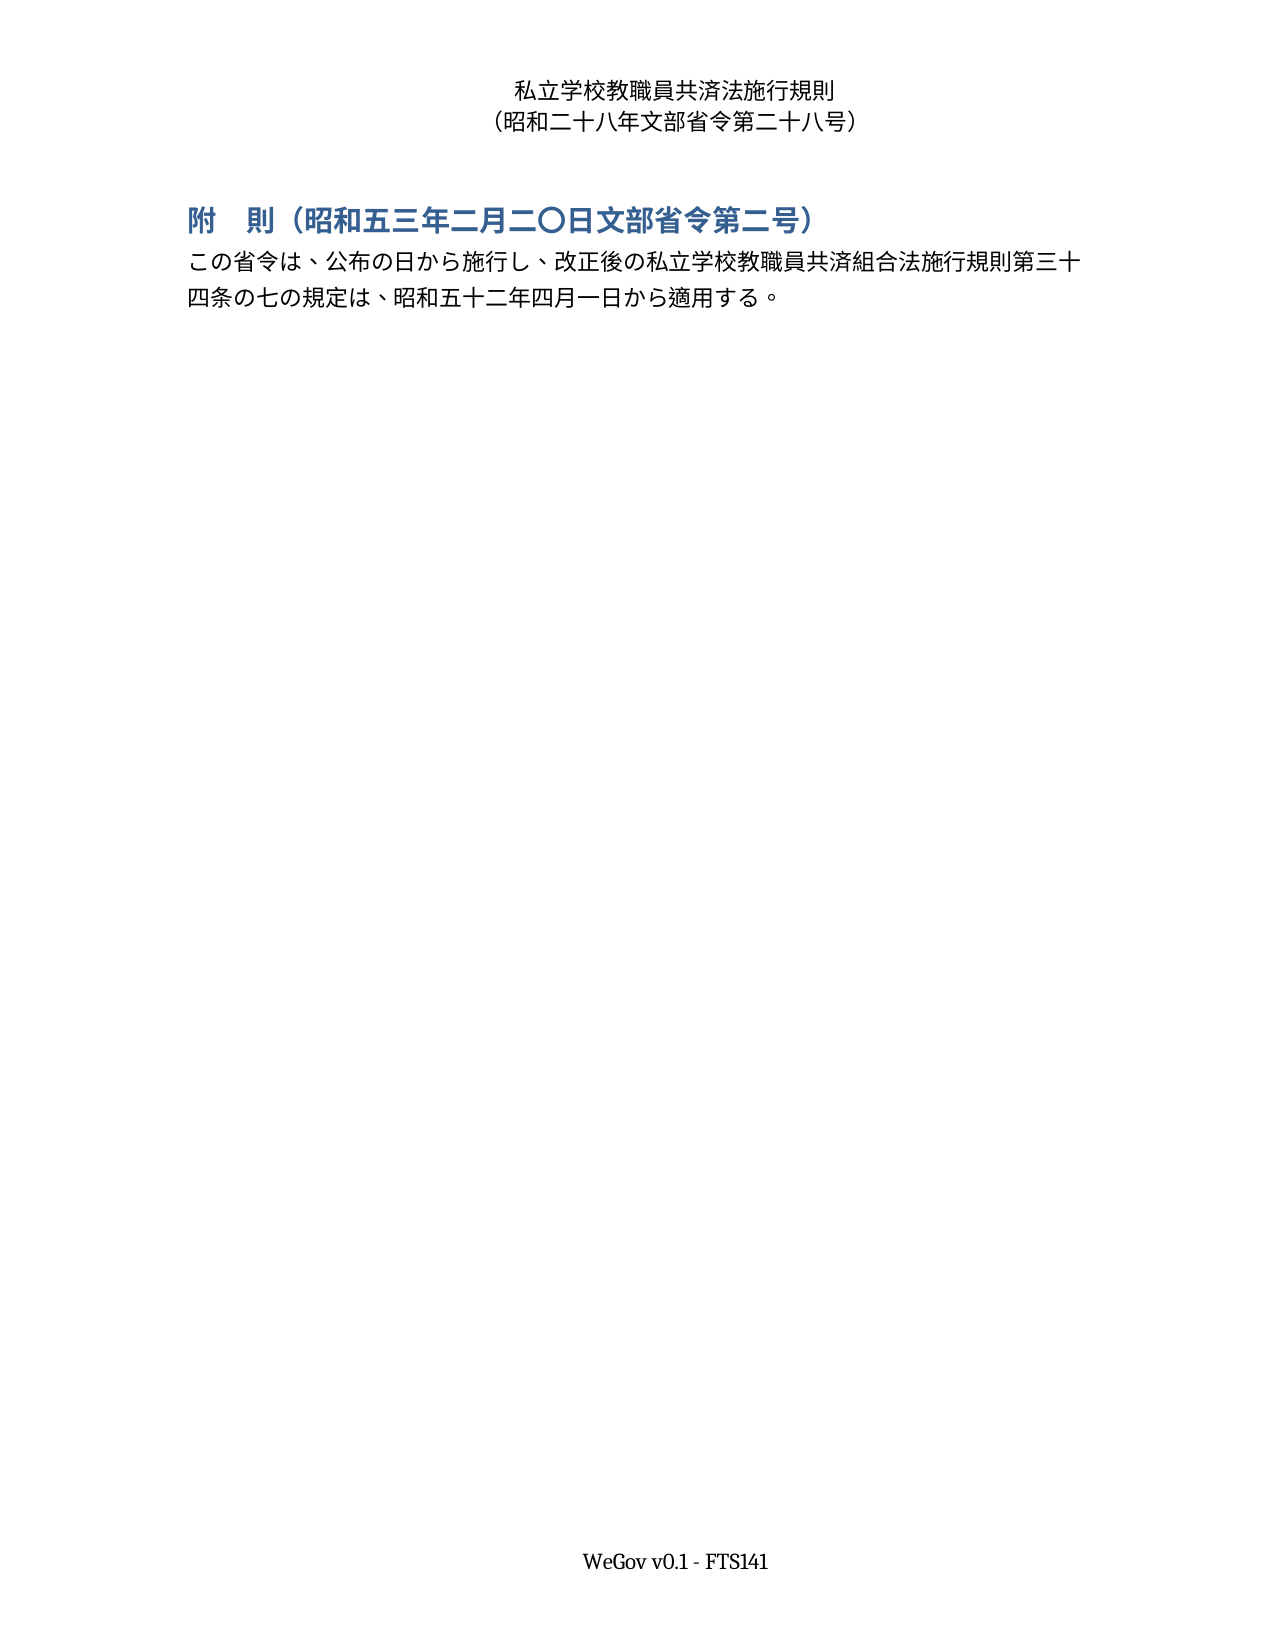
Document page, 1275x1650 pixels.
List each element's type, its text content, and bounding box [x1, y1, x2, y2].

text この省令は、公布の日から施行し、改正後の私立学校教職員共済組合法施行規則第三十四条の七の規定は、昭和五十二年四月一日から適用する。 [187, 246, 1087, 313]
subtitle 附 則（昭和五三年二月二〇日文部省令第二号） [187, 200, 1087, 240]
